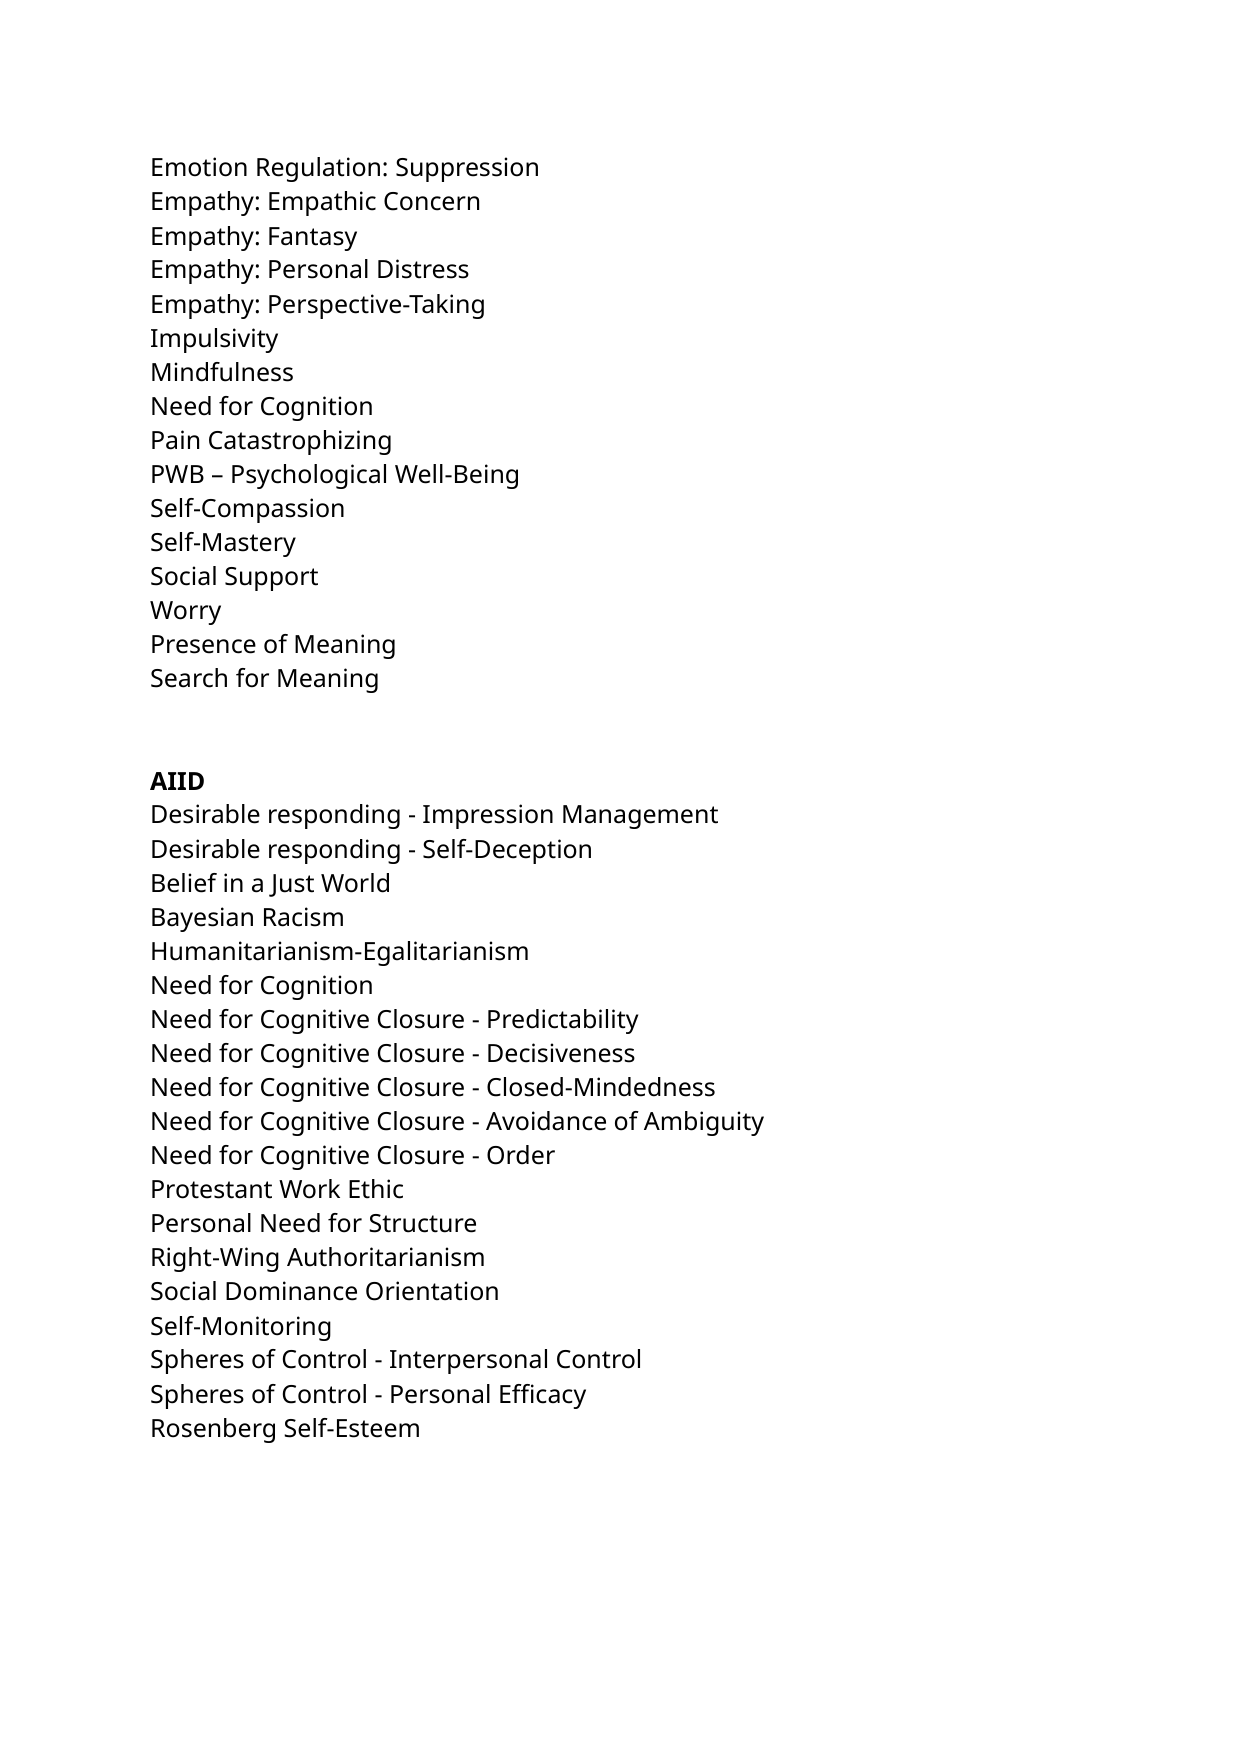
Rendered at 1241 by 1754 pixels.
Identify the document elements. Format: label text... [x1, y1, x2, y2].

text Presence of Meaning [150, 627, 1090, 661]
text Need for Cognitive Closure - Avoidance of Ambiguity [150, 1104, 1090, 1138]
text Spheres of Control - Personal Efficacy [150, 1376, 1090, 1410]
text Need for Cognition [150, 967, 1090, 1002]
text Need for Cognition [150, 388, 1090, 422]
text Right-Wing Authoritarianism [150, 1240, 1090, 1274]
text Worry [150, 593, 1090, 627]
text Rosenberg Self-Esteem [150, 1410, 1090, 1444]
text Spheres of Control - Interpersonal Control [150, 1342, 1090, 1376]
text Pain Catastrophizing [150, 422, 1090, 457]
text Personal Need for Structure [150, 1206, 1090, 1240]
text Need for Cognitive Closure - Closed-Mindedness [150, 1070, 1090, 1104]
text Empathy: Personal Distress [150, 252, 1090, 286]
text Need for Cognitive Closure - Decisiveness [150, 1036, 1090, 1070]
text Desirable responding - Impression Management [150, 797, 1090, 831]
text Self-Mastery [150, 525, 1090, 559]
text Self-Compassion [150, 491, 1090, 525]
text Search for Meaning [150, 661, 1090, 695]
text Need for Cognitive Closure - Predictability [150, 1002, 1090, 1036]
text Mindfulness [150, 354, 1090, 388]
text AIID [150, 763, 1090, 797]
text Belief in a Just World [150, 865, 1090, 899]
text Humanitarianism-Egalitarianism [150, 933, 1090, 967]
text Desirable responding - Self-Deception [150, 831, 1090, 865]
text Impulsivity [150, 320, 1090, 354]
text Bayesian Racism [150, 899, 1090, 933]
text Social Dominance Orientation [150, 1274, 1090, 1308]
text Need for Cognitive Closure - Order [150, 1138, 1090, 1172]
text Emotion Regulation: Suppression [150, 150, 1090, 184]
text Empathy: Perspective-Taking [150, 286, 1090, 320]
text Empathy: Fantasy [150, 218, 1090, 252]
text Protestant Work Ethic [150, 1172, 1090, 1206]
text Social Support [150, 559, 1090, 593]
text PWB – Psychological Well-Being [150, 457, 1090, 491]
text Self-Monitoring [150, 1308, 1090, 1342]
text Empathy: Empathic Concern [150, 184, 1090, 218]
